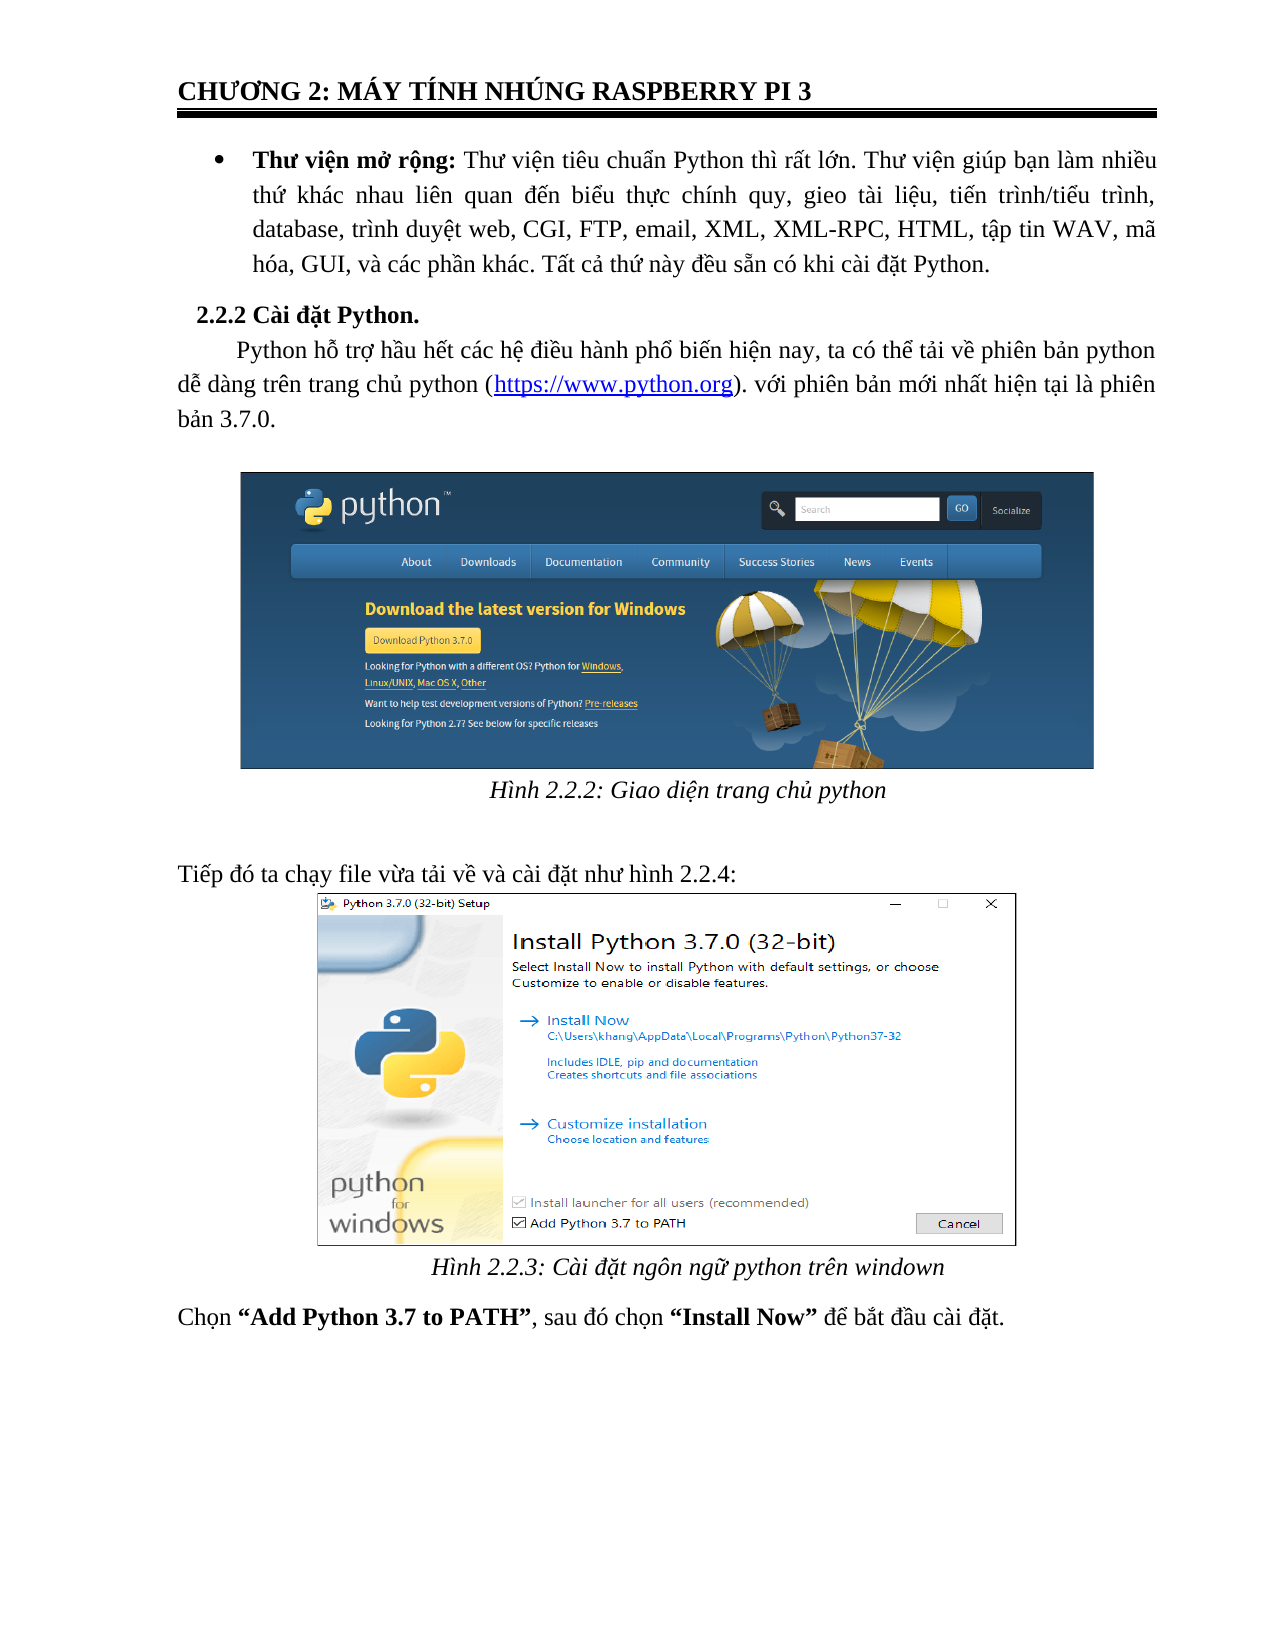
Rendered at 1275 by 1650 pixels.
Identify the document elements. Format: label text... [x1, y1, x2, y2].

text Python hỗ trợ hầu hết các hệ điều hành phổ biến hiện nay, ta có thể tải về phiên bản python dễ dàng trên trang chủ python (https://www.python.org). với phiên bản mới nhất hiện tại là phiên bản 3.7.0. [177, 335, 1157, 432]
subtitle Cài đặt Python. [196, 300, 1157, 329]
picture [317, 893, 1017, 1246]
text Tiếp đó ta chạy file vừa tải về và cài đặt như hình 2.2.4: [177, 859, 1157, 888]
text Hình 2.2.3: Cài đặt ngôn ngữ python trên windown [177, 1252, 1157, 1281]
picture [240, 472, 1094, 769]
text Hình 2.2.2: Giao diện trang chủ python [177, 775, 1157, 804]
list Thư viện mở rộng: Thư viện tiêu chuẩn Python thì rất lớn. Thư viện giúp bạn làm nhiều thứ khác nhau liên quan đến biểu thực chính quy, gieo tài liệu, tiến trình/tiểu trình, database, trình duyệt web, CGI, FTP, email, XML, XML-RPC, HTML, tập tin WAV, mã hóa, GUI, và các phần khác. Tất cả thứ này đều sẵn có khi cài đặt Python. [215, 146, 1157, 278]
text Chọn “Add Python 3.7 to PATH”, sau đó chọn “Install Now” để bắt đầu cài đặt. [177, 1302, 1157, 1330]
